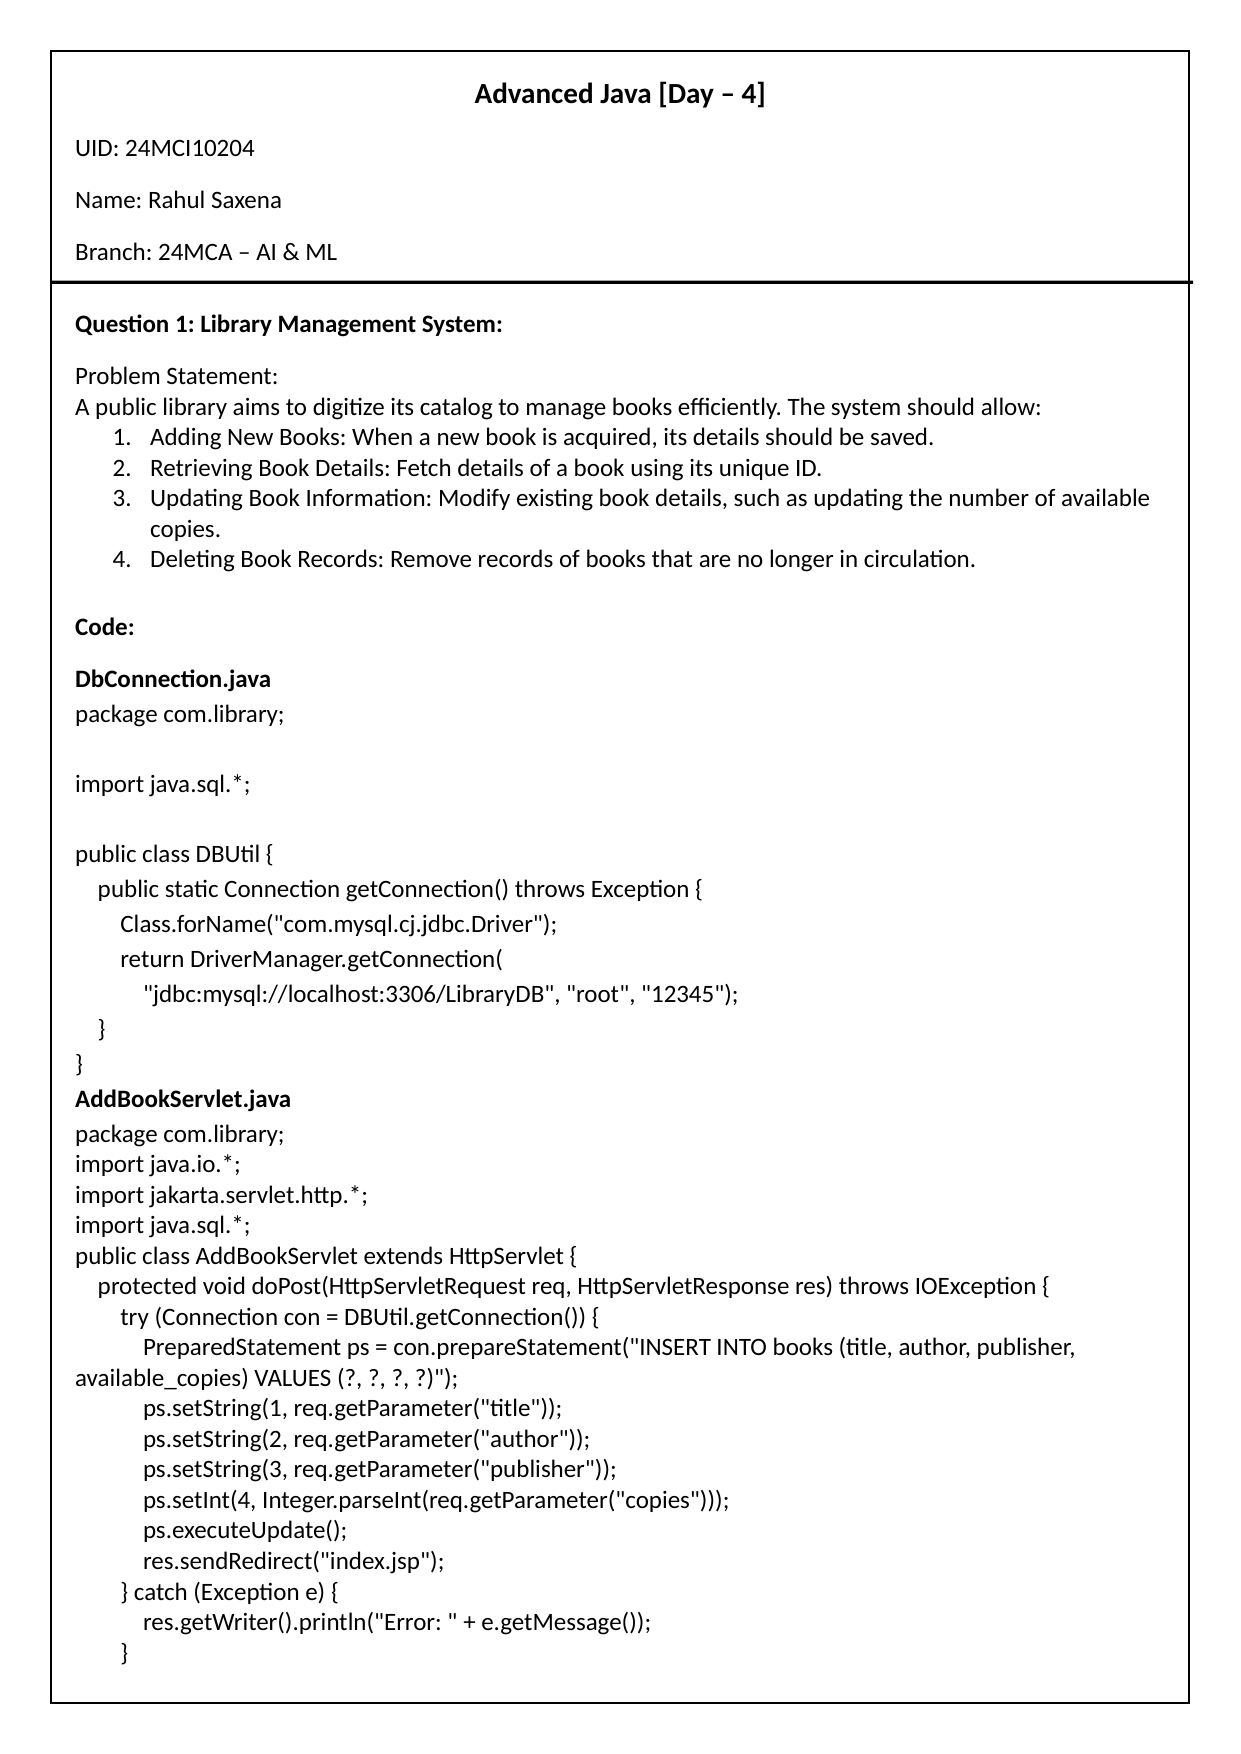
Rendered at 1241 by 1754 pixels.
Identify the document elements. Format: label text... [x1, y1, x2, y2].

text Advanced Java [Day – 4] [75, 75, 1165, 111]
text try (Connection con = DBUtil.getConnection()) { [75, 1301, 1165, 1332]
text Class.forName("com.mysql.cj.jdbc.Driver"); [75, 908, 1165, 938]
text Problem Statement: [75, 360, 1165, 391]
text res.sendRedirect("index.jsp"); [75, 1545, 1165, 1576]
text Name: Rahul Saxena [75, 184, 1165, 215]
text Question 1: Library Management System: [75, 308, 1165, 339]
text ps.executeUpdate(); [75, 1515, 1165, 1545]
list Deleting Book Records: Remove records of books that are no longer in circulation. [112, 543, 1165, 574]
text Code: [75, 611, 1165, 642]
text package com.library; [75, 698, 1165, 728]
text AddBookServlet.java [75, 1083, 1165, 1113]
text UID: 24MCI10204 [75, 133, 1165, 163]
text import java.io.*; [75, 1148, 1165, 1179]
text ps.setString(1, req.getParameter("title")); [75, 1393, 1165, 1423]
text A public library aims to digitize its catalog to manage books efficiently. The system should allow: [75, 391, 1165, 421]
text } catch (Exception e) { [75, 1576, 1165, 1606]
text public class DBUtil { [75, 838, 1165, 868]
text protected void doPost(HttpServletRequest req, HttpServletResponse res) throws IOException { [75, 1271, 1165, 1301]
list Adding New Books: When a new book is acquired, its details should be saved. [112, 421, 1165, 452]
list Updating Book Information: Modify existing book details, such as updating the number of available copies. [112, 482, 1165, 543]
text DbConnection.java [75, 663, 1165, 693]
text return DriverManager.getConnection( [75, 943, 1165, 973]
list Retrieving Book Details: Fetch details of a book using its unique ID. [112, 452, 1165, 482]
text "jdbc:mysql://localhost:3306/LibraryDB", "root", "12345"); [75, 978, 1165, 1008]
text ps.setInt(4, Integer.parseInt(req.getParameter("copies"))); [75, 1484, 1165, 1515]
text import jakarta.servlet.http.*; [75, 1179, 1165, 1209]
text import java.sql.*; [75, 1209, 1165, 1240]
text Branch: 24MCA – AI & ML [75, 236, 1165, 266]
text public static Connection getConnection() throws Exception { [75, 873, 1165, 903]
text } [75, 1637, 1165, 1667]
text package com.library; [75, 1118, 1165, 1148]
text res.getWriter().println("Error: " + e.getMessage()); [75, 1606, 1165, 1637]
text ps.setString(2, req.getParameter("author")); [75, 1423, 1165, 1454]
text public class AddBookServlet extends HttpServlet { [75, 1240, 1165, 1271]
text import java.sql.*; [75, 768, 1165, 798]
text } [75, 1048, 1165, 1078]
text PreparedStatement ps = con.prepareStatement("INSERT INTO books (title, author, publisher, available_copies) VALUES (?, ?, ?, ?)"); [75, 1332, 1165, 1393]
text } [75, 1013, 1165, 1043]
text ps.setString(3, req.getParameter("publisher")); [75, 1454, 1165, 1484]
